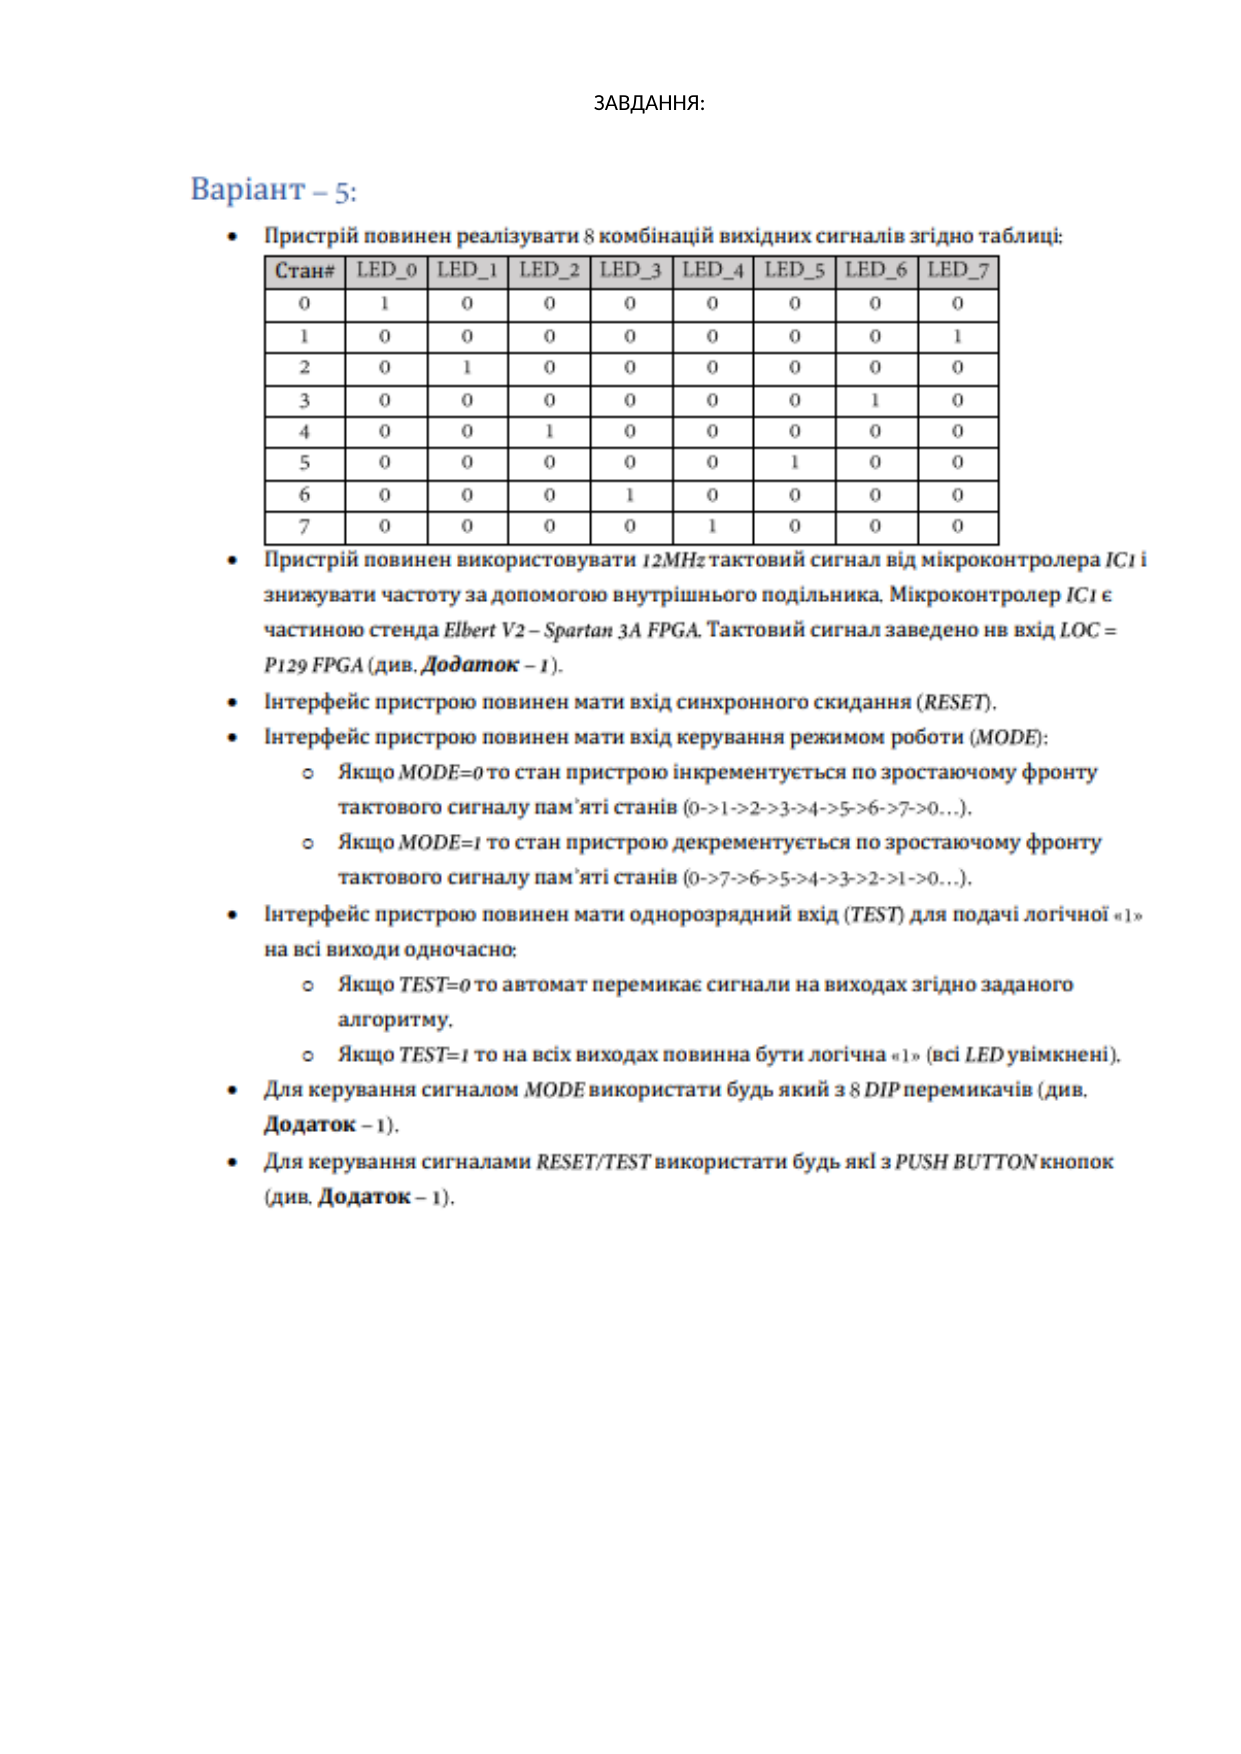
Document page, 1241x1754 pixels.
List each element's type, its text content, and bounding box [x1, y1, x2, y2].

text ЗАВДАННЯ: [148, 88, 1152, 117]
picture [147, 134, 1194, 1235]
